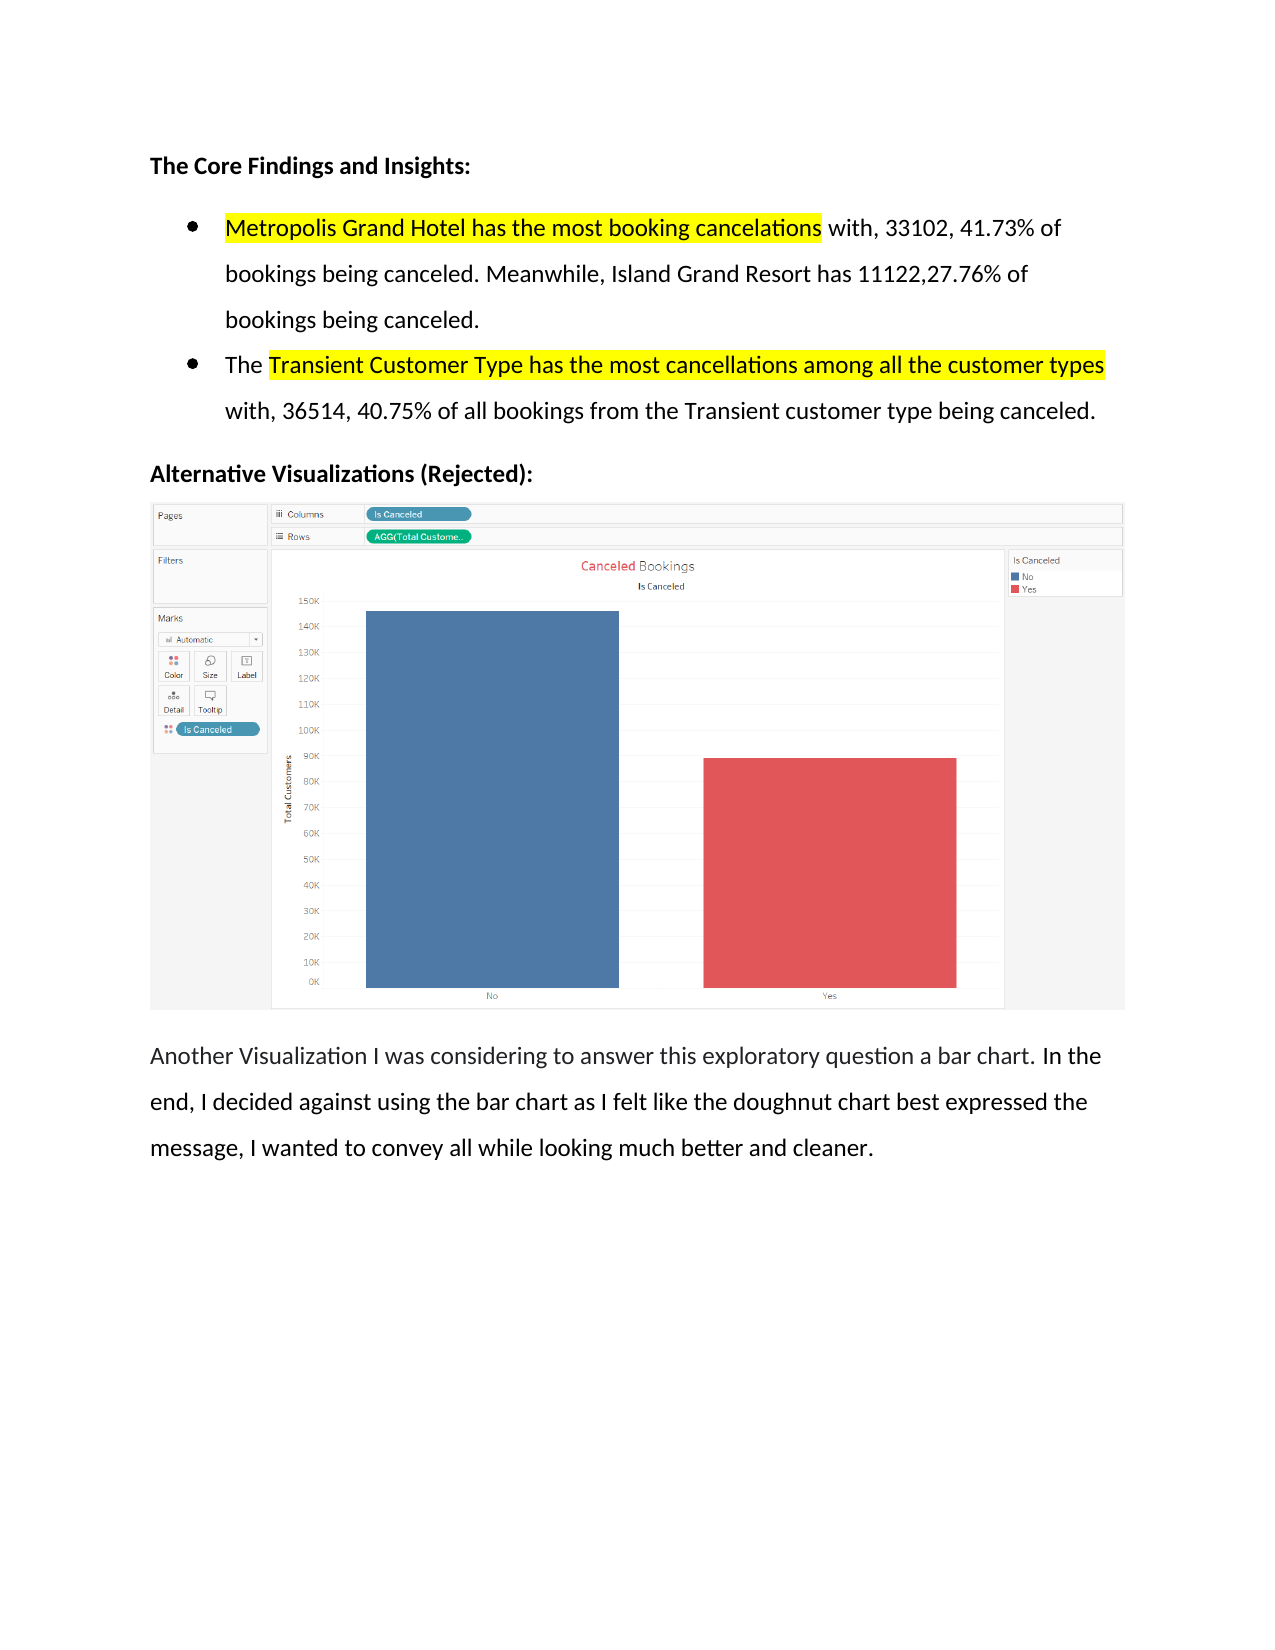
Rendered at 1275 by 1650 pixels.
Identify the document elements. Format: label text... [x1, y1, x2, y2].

text Another Visualization I was considering to answer this exploratory question a bar chart. In the end, I decided against using the bar chart as I felt like the doughnut chart best expressed the message, I wanted to convey all while looking much better and cleaner. [150, 1040, 1125, 1162]
picture [150, 502, 1125, 1010]
text The Core Findings and Insights: [150, 150, 1125, 181]
text Alternative Visualizations (Rejected): [150, 458, 1125, 502]
list The Transient Customer Type has the most cancellations among all the customer types with, 36514, 40.75% of all bookings from the Transient customer type being canceled. [187, 350, 1125, 426]
list Metropolis Grand Hotel has the most booking cancelations with, 33102, 41.73% of bookings being canceled. Meanwhile, Island Grand Resort has 11122,27.76% of bookings being canceled. [187, 212, 1125, 334]
